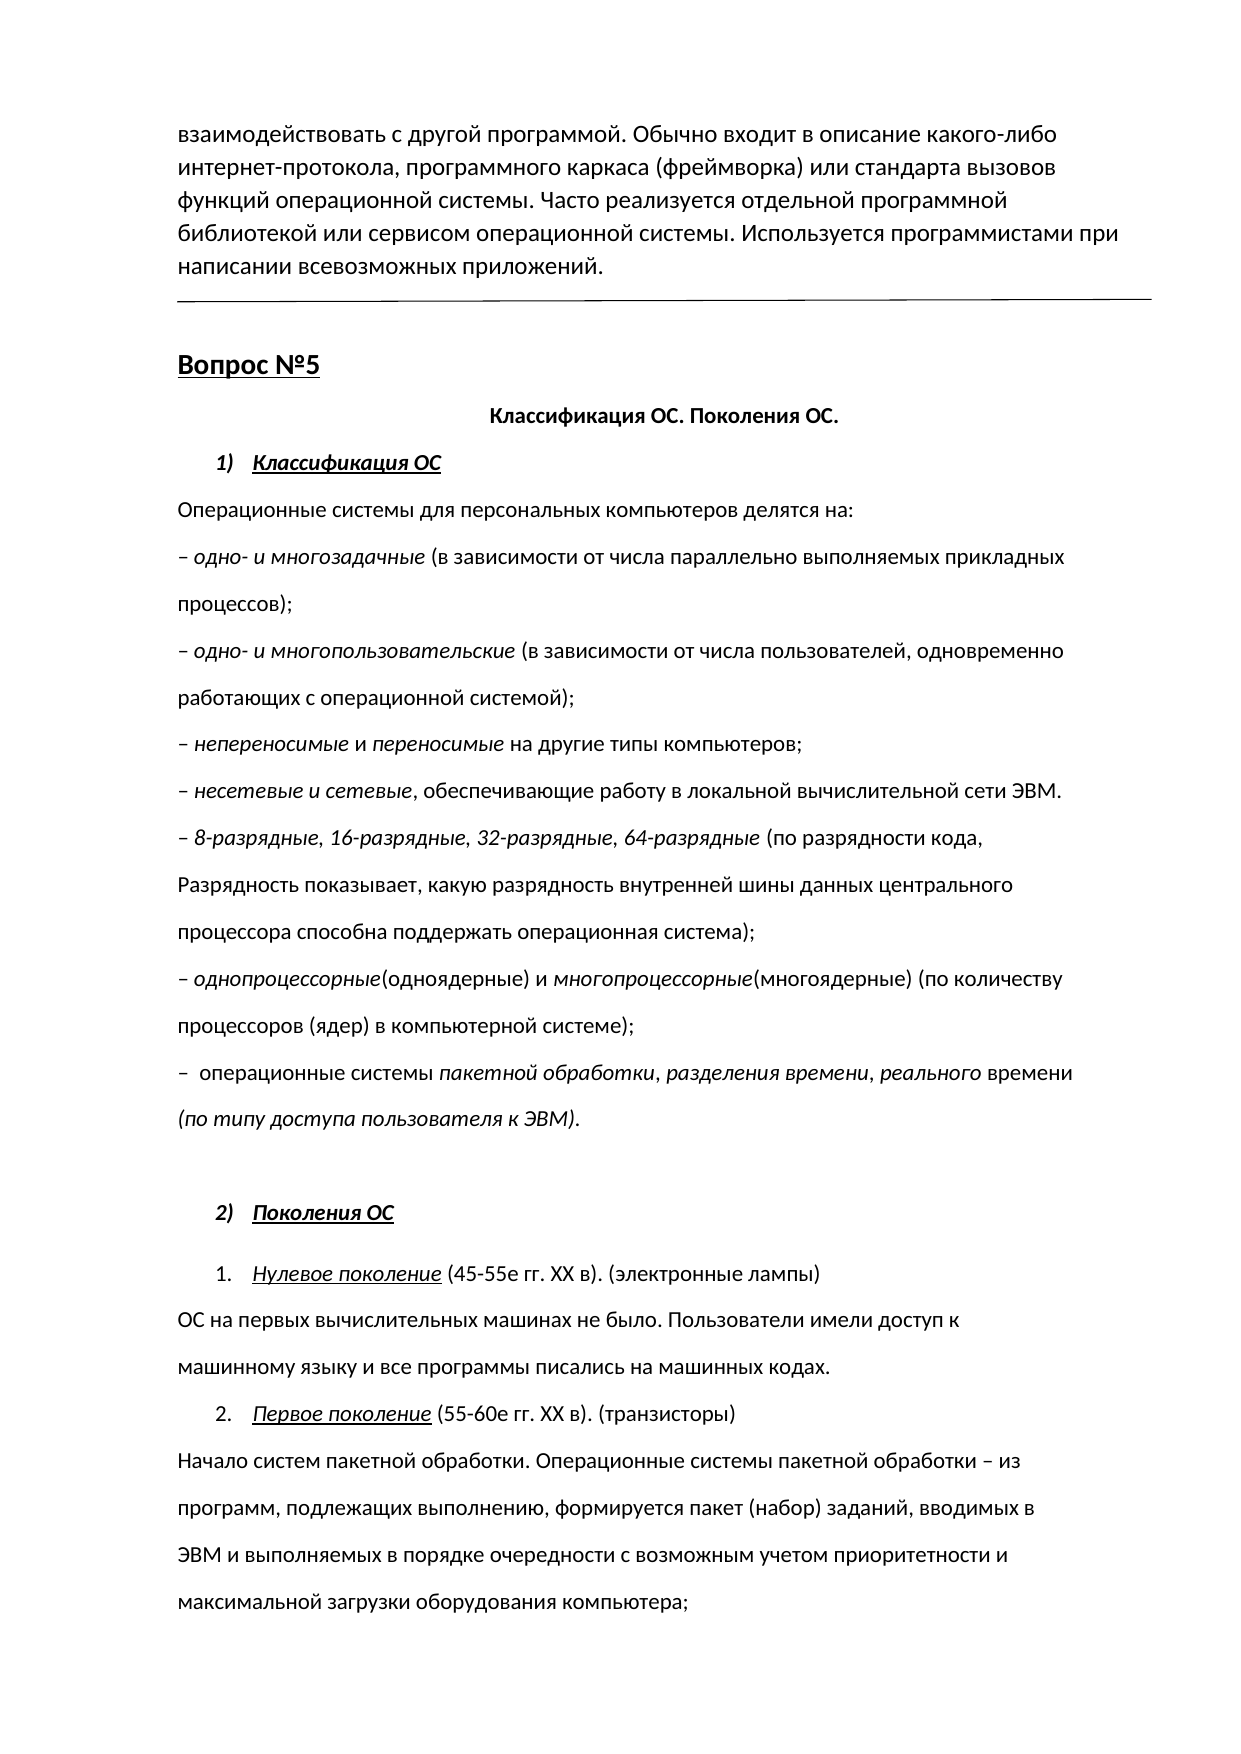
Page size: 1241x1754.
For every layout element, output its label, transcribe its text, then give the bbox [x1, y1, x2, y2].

text Вопрос №5 [177, 346, 1152, 382]
text процессора способна поддержать операционная система); [177, 917, 1152, 945]
text максимальной загрузки оборудования компьютера; [177, 1587, 1152, 1615]
text программ, подлежащих выполнению, формируется пакет (набор) заданий, вводимых в [177, 1493, 1152, 1521]
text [177, 118, 1152, 280]
text ОС на первых вычислительных машинах не было. Пользователи имели доступ к [177, 1306, 1152, 1333]
text ЭВМ и выполняемых в порядке очередности с возможным учетом приоритетности и [177, 1540, 1152, 1568]
text Разрядность показывает, какую разрядность внутренней шины данных центрального [177, 870, 1152, 898]
text – 8-разрядные, 16-разрядные, 32-разрядные, 64-разрядные (по разрядности кода, [177, 823, 1152, 851]
text – однопроцессорные(одноядерные) и многопроцессорные(многоядерные) (по количеству [177, 964, 1152, 992]
list Нулевое поколение (45-55е гг. ХХ в). (электронные лампы) [215, 1259, 1152, 1287]
text – непереносимые и переносимые на другие типы компьютеров; [177, 729, 1152, 757]
text процессов); [177, 589, 1152, 617]
list Классификация ОС [215, 448, 1152, 476]
text Начало систем пакетной обработки. Операционные системы пакетной обработки – из [177, 1446, 1152, 1474]
text машинному языку и все программы писались на машинных кодах. [177, 1352, 1152, 1380]
text Классификация ОС. Поколения ОС. [177, 401, 1152, 429]
text – несетевые и сетевые, обеспечивающие работу в локальной вычислительной сети ЭВМ. [177, 776, 1152, 804]
text Операционные системы для персональных компьютеров делятся на: [177, 495, 1152, 523]
text работающих с операционной системой); [177, 683, 1152, 711]
text – одно- и многопользовательские (в зависимости от числа пользователей, одновременно [177, 636, 1152, 664]
text (по типу доступа пользователя к ЭВМ). [177, 1104, 1152, 1132]
text – одно- и многозадачные (в зависимости от числа параллельно выполняемых прикладных [177, 542, 1152, 570]
list Первое поколение (55-60е гг. ХХ в). (транзисторы) [215, 1399, 1152, 1427]
text процессоров (ядер) в компьютерной системе); [177, 1011, 1152, 1039]
list Поколения ОС [215, 1198, 1152, 1226]
text – операционные системы пакетной обработки, разделения времени, реального времени [177, 1058, 1152, 1086]
